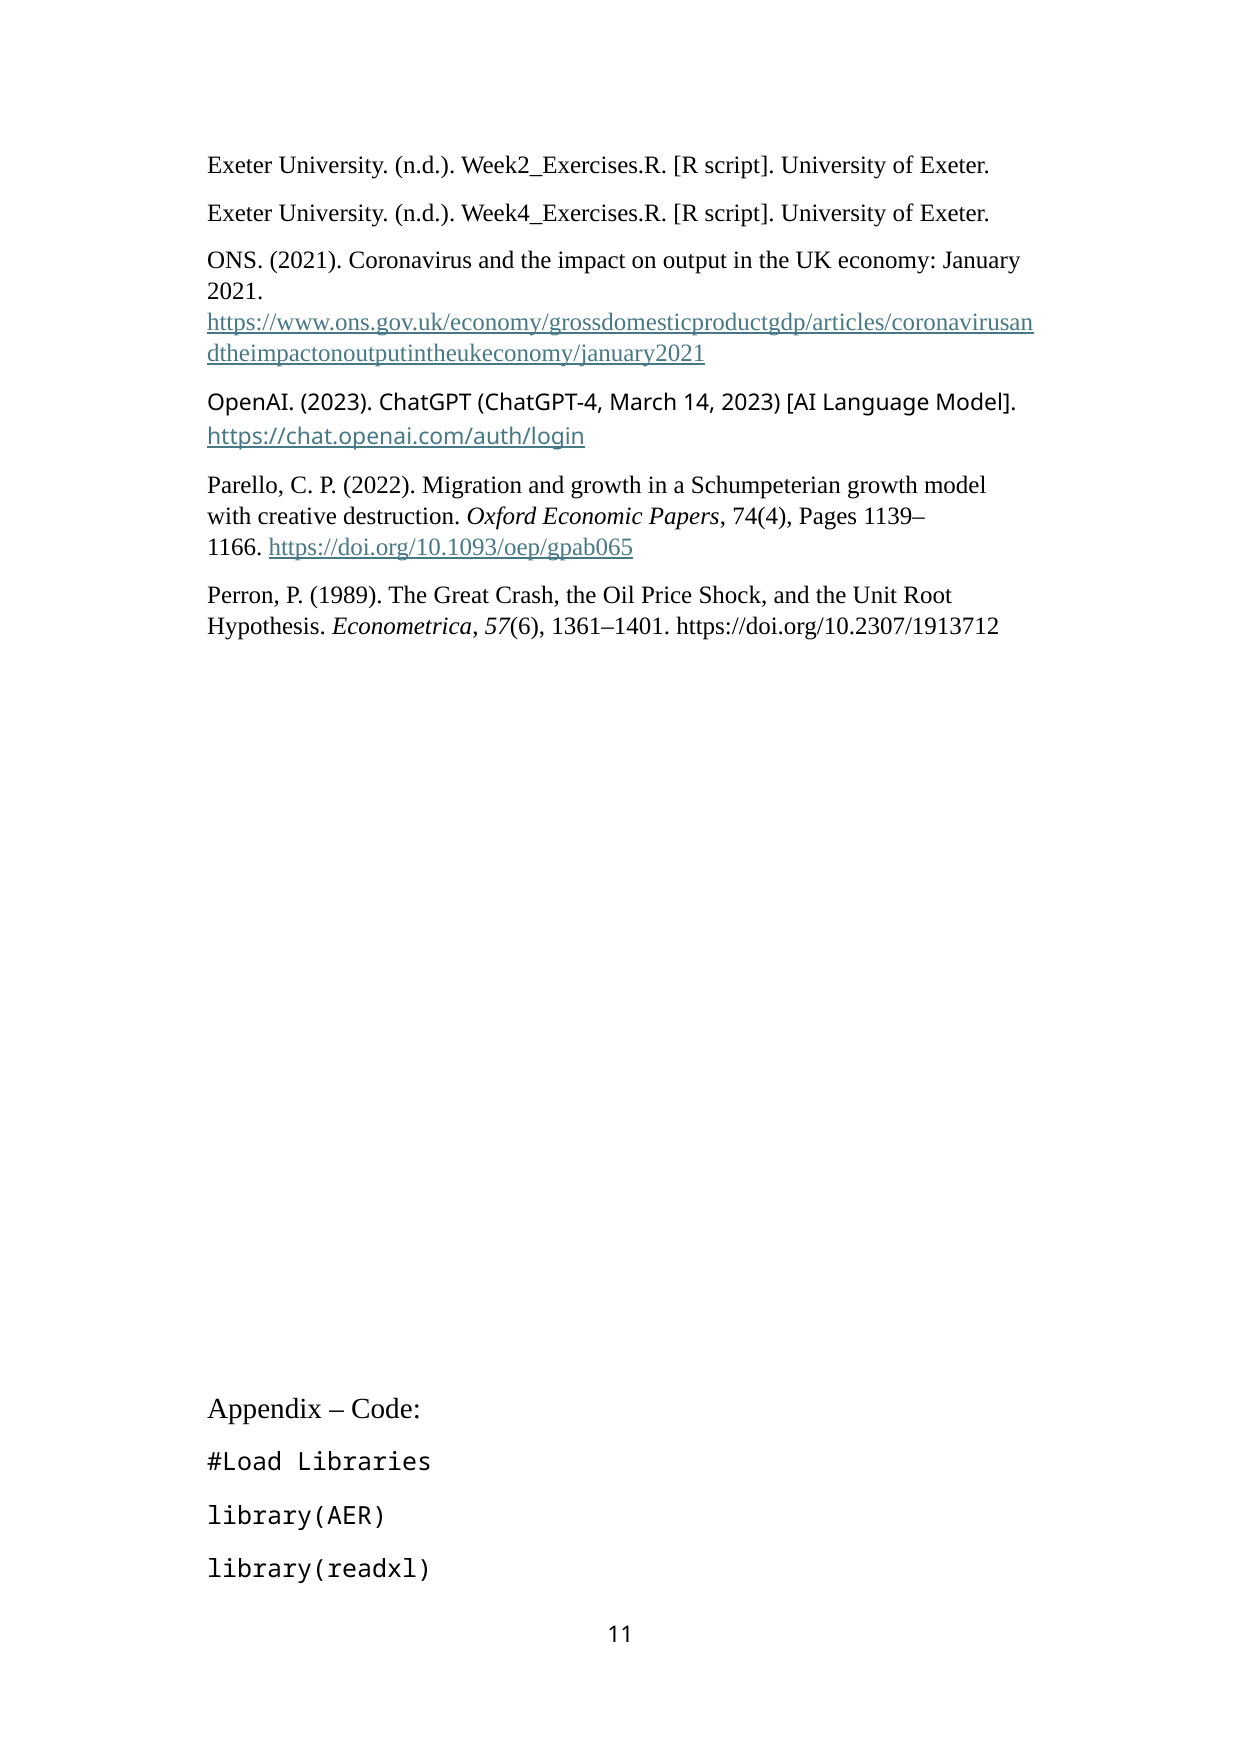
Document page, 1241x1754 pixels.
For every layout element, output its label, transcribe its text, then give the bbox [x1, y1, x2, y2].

text ONS. (2021). Coronavirus and the impact on output in the UK economy: January 2021. https://www.ons.gov.uk/economy/grossdomesticproductgdp/articles/coronavirusandtheimpactonoutputintheukeconomy/january2021 [207, 245, 1033, 332]
text library(readxl) [207, 1551, 1033, 1585]
text Parello, C. P. (2022). Migration and growth in a Schumpeterian growth model with creative destruction. Oxford Economic Papers, 74(4), Pages 1139–1166. https://doi.org/10.1093/oep/gpab065 [207, 470, 1033, 561]
text Exeter University. (n.d.). Week2_Exercises.R. [R script]. University of Exeter. [207, 150, 1033, 179]
text library(AER) [207, 1497, 1033, 1531]
text OpenAI. (2023). ChatGPT (ChatGPT-4, March 14, 2023) [AI Language Model]. https://chat.openai.com/auth/login [207, 386, 1033, 451]
text Perron, P. (1989). The Great Crash, the Oil Price Shock, and the Unit Root Hypothesis. Econometrica, 57(6), 1361–1401. https://doi.org/10.2307/1913712 [207, 580, 1033, 640]
text #Load Libraries [207, 1444, 1033, 1478]
text Appendix – Code: [207, 1391, 1033, 1425]
text ONS. (2021). Coronavirus and the impact on output in the UK economy: January 2021. https://www.ons.gov.uk/economy/grossdomesticproductgdp/articles/coronavirusandtheimpactonoutputintheukeconomy/january2021 [207, 334, 1033, 367]
text Exeter University. (n.d.). Week4_Exercises.R. [R script]. University of Exeter. [207, 198, 1033, 226]
